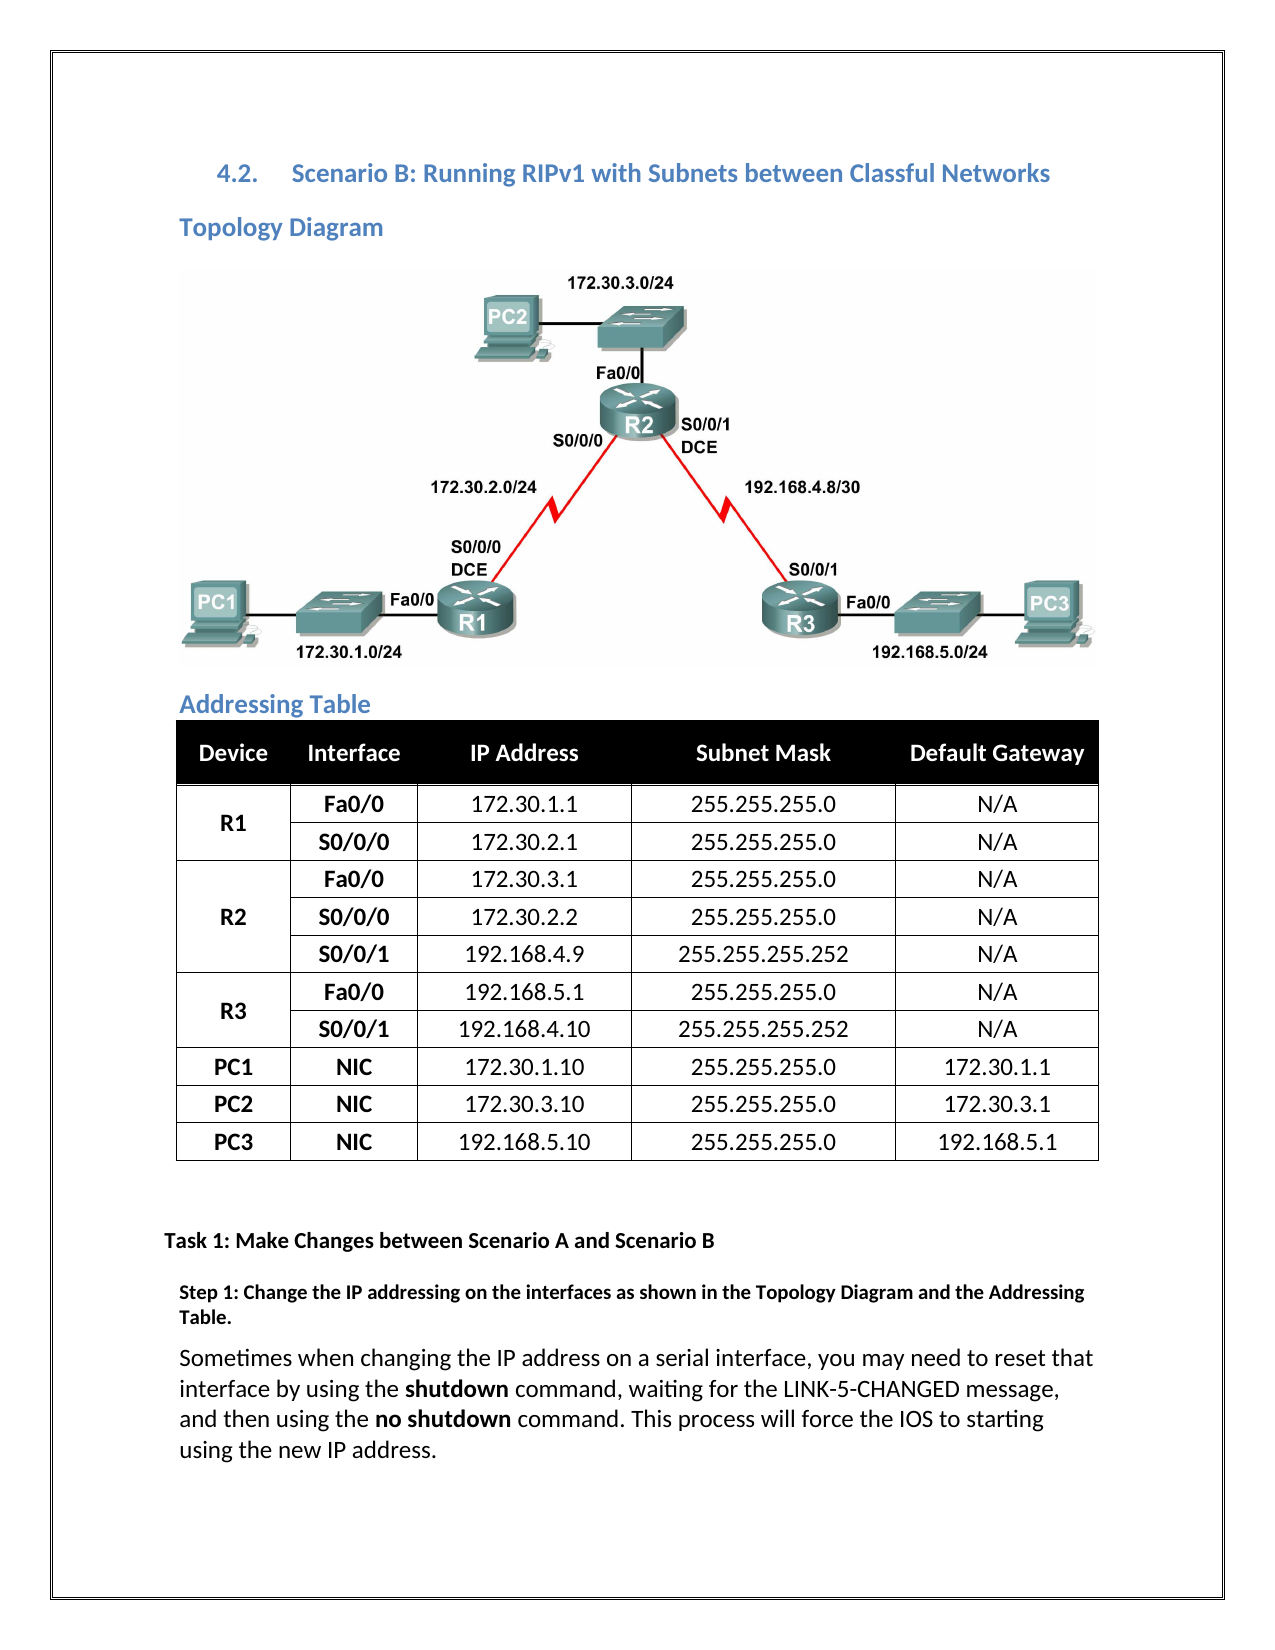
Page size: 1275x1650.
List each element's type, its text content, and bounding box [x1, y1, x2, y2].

table_header IP Address [418, 721, 631, 784]
table_cell 255.255.255.0 [632, 973, 895, 1009]
table_cell 172.30.3.10 [418, 1086, 631, 1122]
table_cell N/A [896, 898, 1098, 934]
subtitle Scenario B: Running RIPv1 with Subnets between Classful Networks [217, 156, 1145, 189]
table_cell 172.30.2.1 [418, 823, 631, 859]
table_cell 172.30.1.10 [418, 1048, 631, 1084]
table_cell S0/0/0 [291, 898, 417, 934]
table_cell 255.255.255.0 [632, 786, 895, 822]
table_cell N/A [896, 973, 1098, 1009]
table_cell 172.30.1.1 [418, 786, 631, 822]
table_cell 255.255.255.0 [632, 861, 895, 897]
table_cell S0/0/0 [291, 823, 417, 859]
table_cell PC3 [177, 1123, 290, 1159]
text Step 1: Change the IP addressing on the interfaces as shown in the Topology Diagram and the Addressing Table. [179, 1279, 1096, 1330]
table_cell 172.30.2.2 [418, 898, 631, 934]
table_cell NIC [291, 1048, 417, 1084]
table_cell 255.255.255.252 [632, 1011, 895, 1047]
table_cell 255.255.255.0 [632, 1048, 895, 1084]
table_header Subnet Mask [632, 721, 895, 784]
table_cell N/A [896, 861, 1098, 897]
text Task 1: Make Changes between Scenario A and Scenario B [164, 1226, 1096, 1254]
table_cell PC2 [177, 1086, 290, 1122]
table_cell R3 [177, 973, 290, 1047]
table_cell N/A [896, 936, 1098, 972]
table_cell Fa0/0 [291, 786, 417, 822]
table_cell N/A [896, 1011, 1098, 1047]
table_cell 172.30.3.1 [418, 861, 631, 897]
table_header Default Gateway [896, 721, 1098, 784]
table_cell 192.168.5.1 [418, 973, 631, 1009]
table_cell R1 [177, 786, 290, 859]
table_cell NIC [291, 1086, 417, 1122]
table_cell 255.255.255.0 [632, 823, 895, 859]
subtitle Addressing Table [179, 687, 1096, 720]
table_cell N/A [896, 823, 1098, 859]
table_cell 172.30.1.1 [896, 1048, 1098, 1084]
text Sometimes when changing the IP address on a serial interface, you may need to reset that interface by using the shutdown command, waiting for the LINK-5-CHANGED message, and then using the no shutdown command. This process will force the IOS to starting using the new IP address. [179, 1342, 1096, 1464]
table_cell N/A [896, 786, 1098, 822]
table_cell 192.168.5.10 [418, 1123, 631, 1159]
table_cell R2 [177, 861, 290, 972]
table_cell S0/0/1 [291, 1011, 417, 1047]
table_cell 255.255.255.0 [632, 1086, 895, 1122]
picture [179, 268, 1096, 666]
table_cell NIC [291, 1123, 417, 1159]
table_cell 192.168.4.9 [418, 936, 631, 972]
table_cell Fa0/0 [291, 973, 417, 1009]
table_header Interface [291, 721, 417, 784]
table_cell 192.168.4.10 [418, 1011, 631, 1047]
table_cell Fa0/0 [291, 861, 417, 897]
table_header Device [177, 721, 290, 784]
table_cell S0/0/1 [291, 936, 417, 972]
table_cell 172.30.3.1 [896, 1086, 1098, 1122]
table_cell 192.168.5.1 [896, 1123, 1098, 1159]
table_cell 255.255.255.0 [632, 898, 895, 934]
table_cell PC1 [177, 1048, 290, 1084]
table_cell 255.255.255.252 [632, 936, 895, 972]
subtitle Topology Diagram [179, 210, 1096, 243]
table_cell 255.255.255.0 [632, 1123, 895, 1159]
